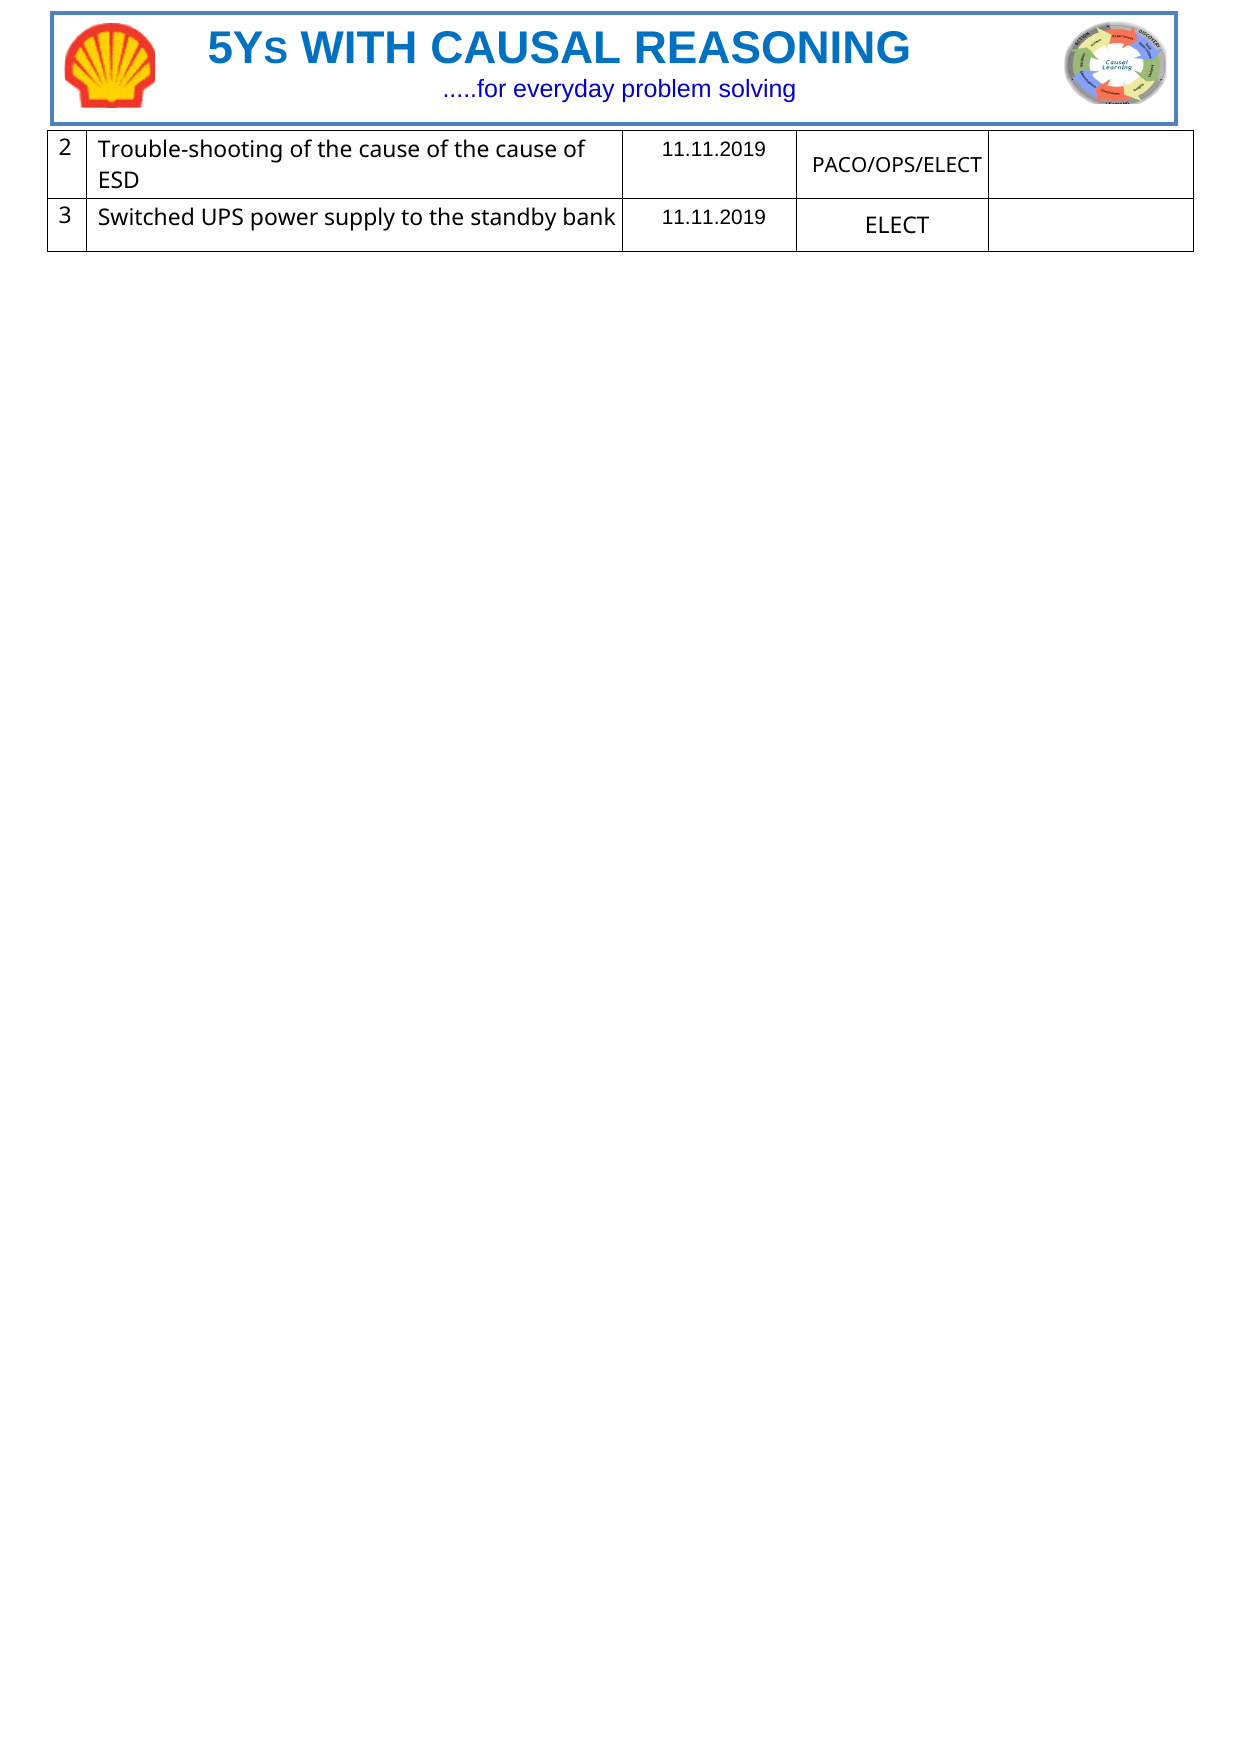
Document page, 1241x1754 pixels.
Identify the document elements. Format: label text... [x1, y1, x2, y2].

table_cell ELECT [797, 199, 988, 251]
table_cell Trouble-shooting of the cause of the cause of ESD [87, 131, 622, 198]
table_cell 2 [48, 131, 86, 198]
table_cell PACO/OPS/ELECT [797, 131, 988, 198]
table_cell [989, 131, 1193, 198]
table_cell Switched UPS power supply to the standby bank [87, 199, 622, 251]
picture [64, 23, 155, 108]
picture [1063, 21, 1167, 103]
table_cell 11.11.2019 [623, 199, 796, 251]
table_cell 11.11.2019 [623, 131, 796, 198]
table_cell 3 [48, 199, 86, 251]
table_cell [989, 199, 1193, 251]
